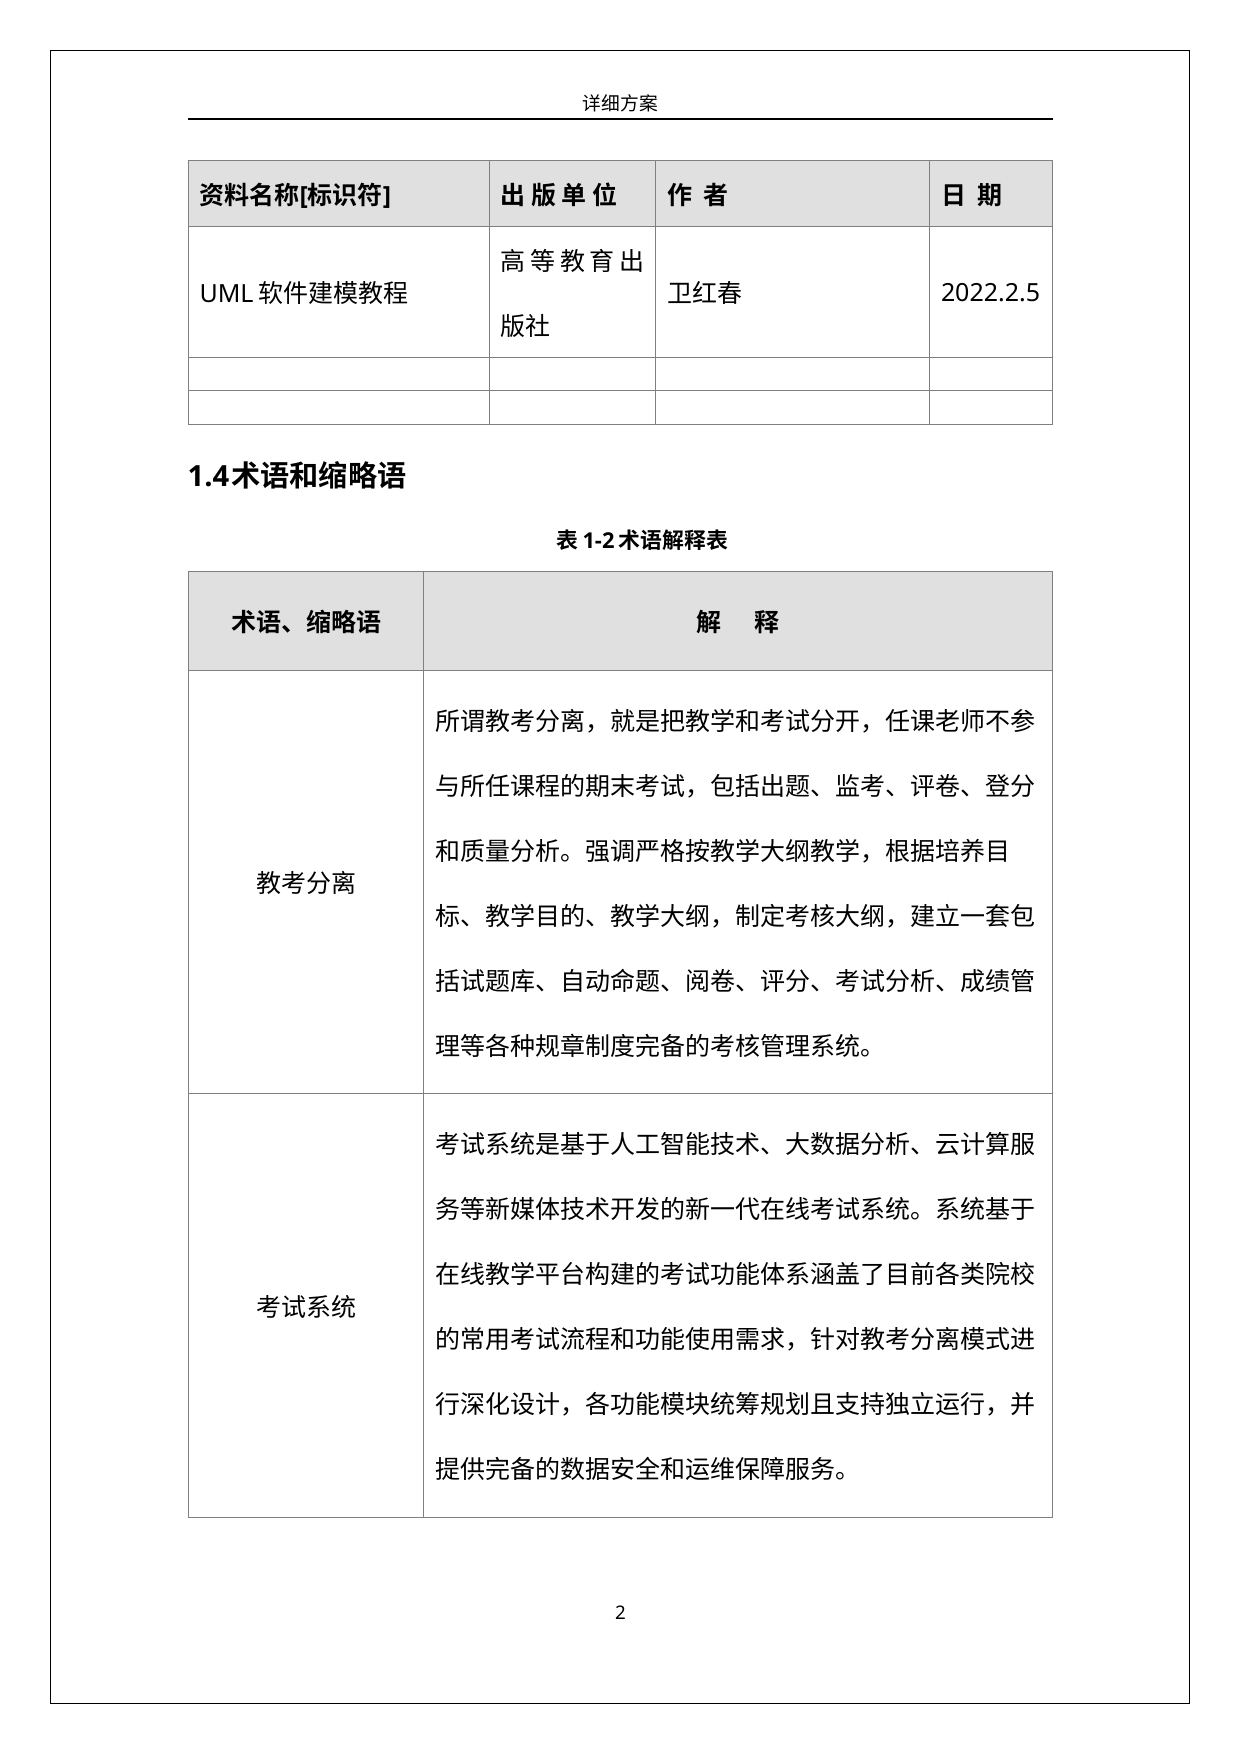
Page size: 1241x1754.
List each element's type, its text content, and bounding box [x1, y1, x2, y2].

table_cell 考试系统 [189, 1094, 423, 1517]
table_cell [490, 358, 655, 390]
table_cell [930, 358, 1052, 390]
table_cell [656, 391, 929, 424]
subtitle 术语和缩略语 [187, 441, 1053, 506]
table_header 解 释 [424, 572, 1052, 670]
table_cell 2022.2.5 [930, 227, 1052, 357]
table_cell [490, 391, 655, 424]
table_cell [189, 358, 489, 390]
table_cell 卫红春 [656, 227, 929, 357]
table_cell [656, 358, 929, 390]
table_cell [189, 391, 489, 424]
table_header 资料名称[标识符] [189, 161, 489, 226]
table_cell [930, 391, 1052, 424]
table_cell UML软件建模教程 [189, 227, 489, 357]
table_cell 所谓教考分离，就是把教学和考试分开，任课老师不参与所任课程的期末考试，包括出题、监考、评卷、登分和质量分析。强调严格按教学大纲教学，根据培养目标、教学目的、教学大纲，制定考核大纲，建立一套包括试题库、自动命题、阅卷、评分、考试分析、成绩管理等各种规章制度完备的考核管理系统。 [424, 671, 1052, 1093]
table_header 出 版 单 位 [490, 161, 655, 226]
table_header 作 者 [656, 161, 929, 226]
table_header 术语、缩略语 [189, 572, 423, 670]
table_cell 考试系统是基于人工智能技术、大数据分析、云计算服务等新媒体技术开发的新一代在线考试系统。系统基于在线教学平台构建的考试功能体系涵盖了目前各类院校的常用考试流程和功能使用需求，针对教考分离模式进行深化设计，各功能模块统筹规划且支持独立运行，并提供完备的数据安全和运维保障服务。 [424, 1094, 1052, 1517]
list 表1-2术语解释表 [231, 522, 1053, 555]
table_header 日 期 [930, 161, 1052, 226]
table_cell 教考分离 [189, 671, 423, 1093]
table_cell 高等教育出版社 [490, 227, 655, 357]
